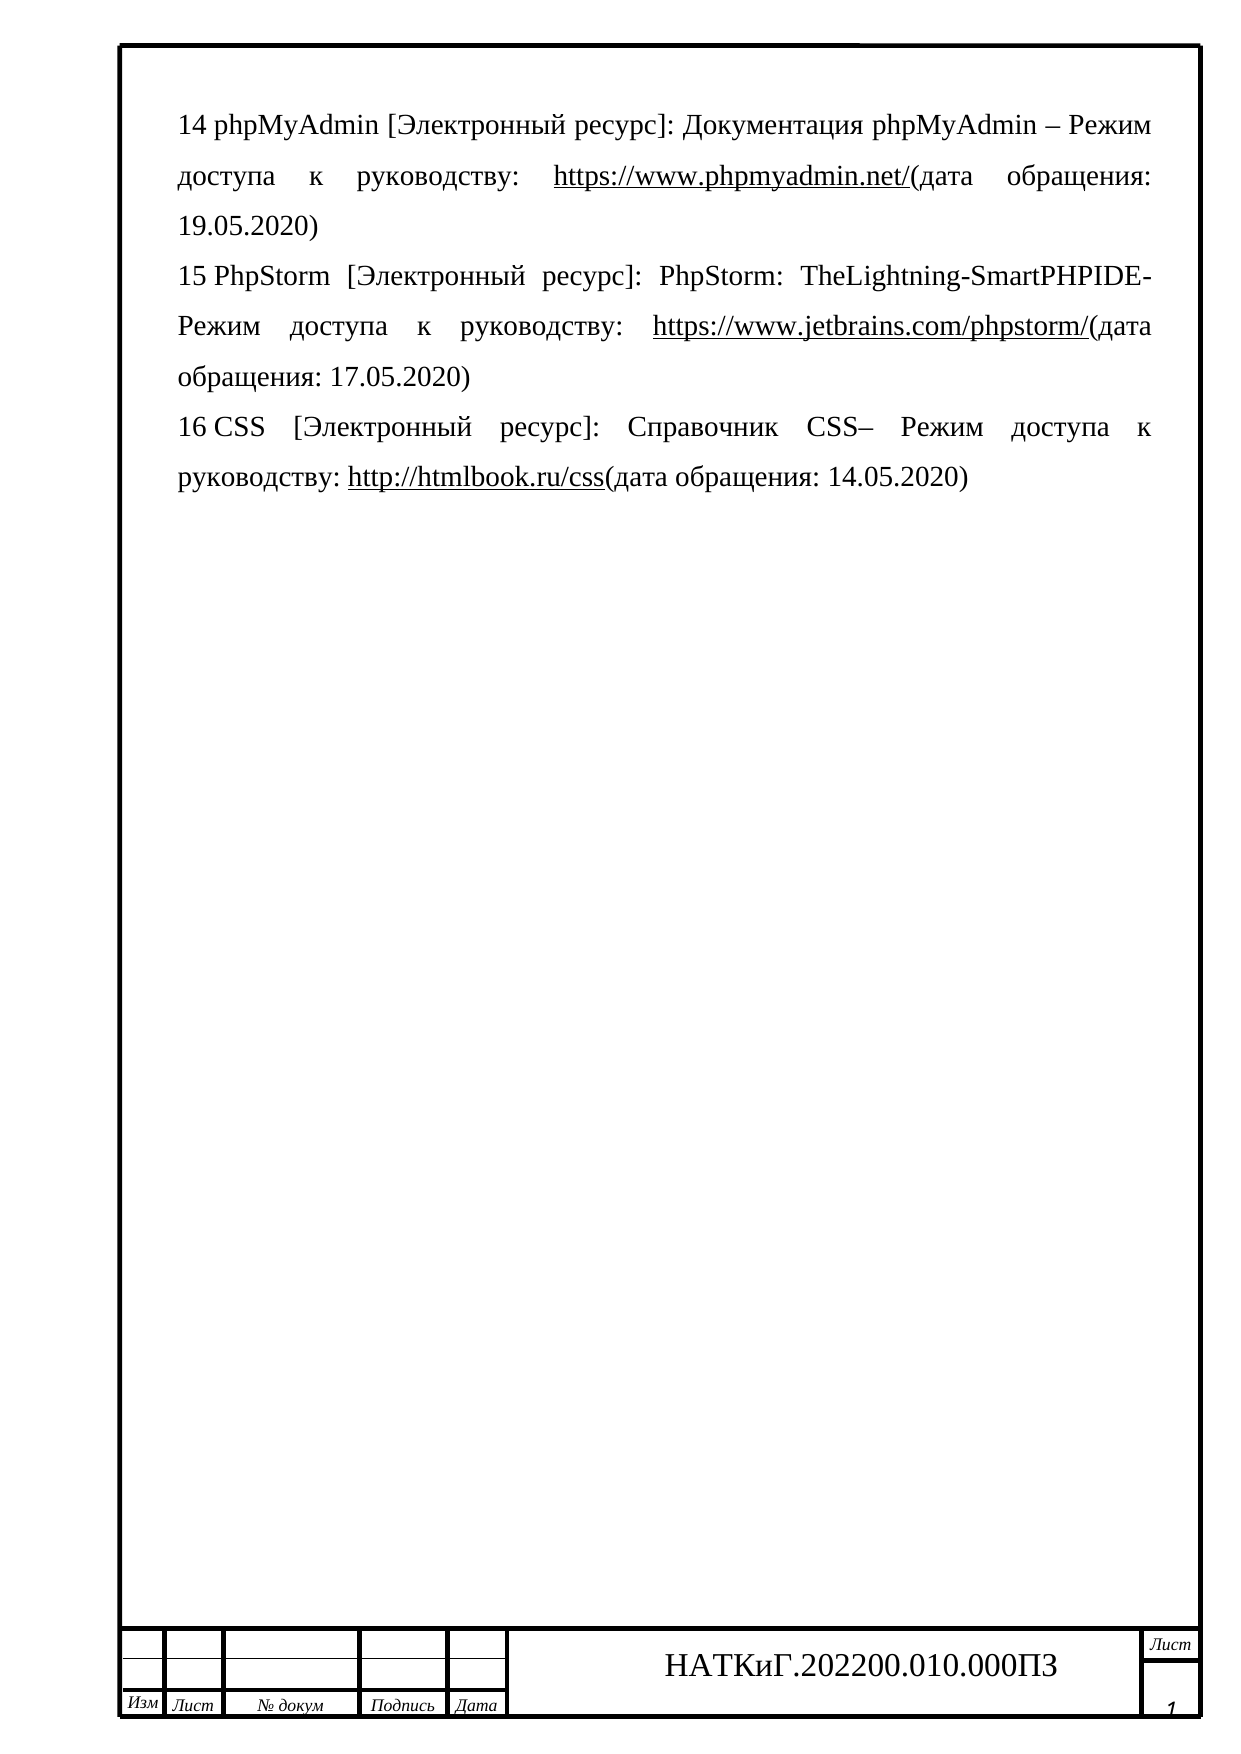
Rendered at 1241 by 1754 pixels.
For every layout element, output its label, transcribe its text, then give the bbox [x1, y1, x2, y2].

list phpMyAdmin [Электронный ресурс]: Документация phpMyAdmin – Режим доступа к руководству: https://www.phpmyadmin.net/(дата обращения: 19.05.2020) [177, 107, 1152, 241]
list PhpStorm [Электронный ресурс]: PhpStorm: TheLightning-SmartPHPIDE- Режим доступа к руководству: https://www.jetbrains.com/phpstorm/(дата обращения: 17.05.2020) [177, 258, 1152, 392]
list CSS [Электронный ресурс]: Справочник CSS– Режим доступа к руководству: http://htmlbook.ru/css(дата обращения: 14.05.2020) [177, 409, 1152, 493]
